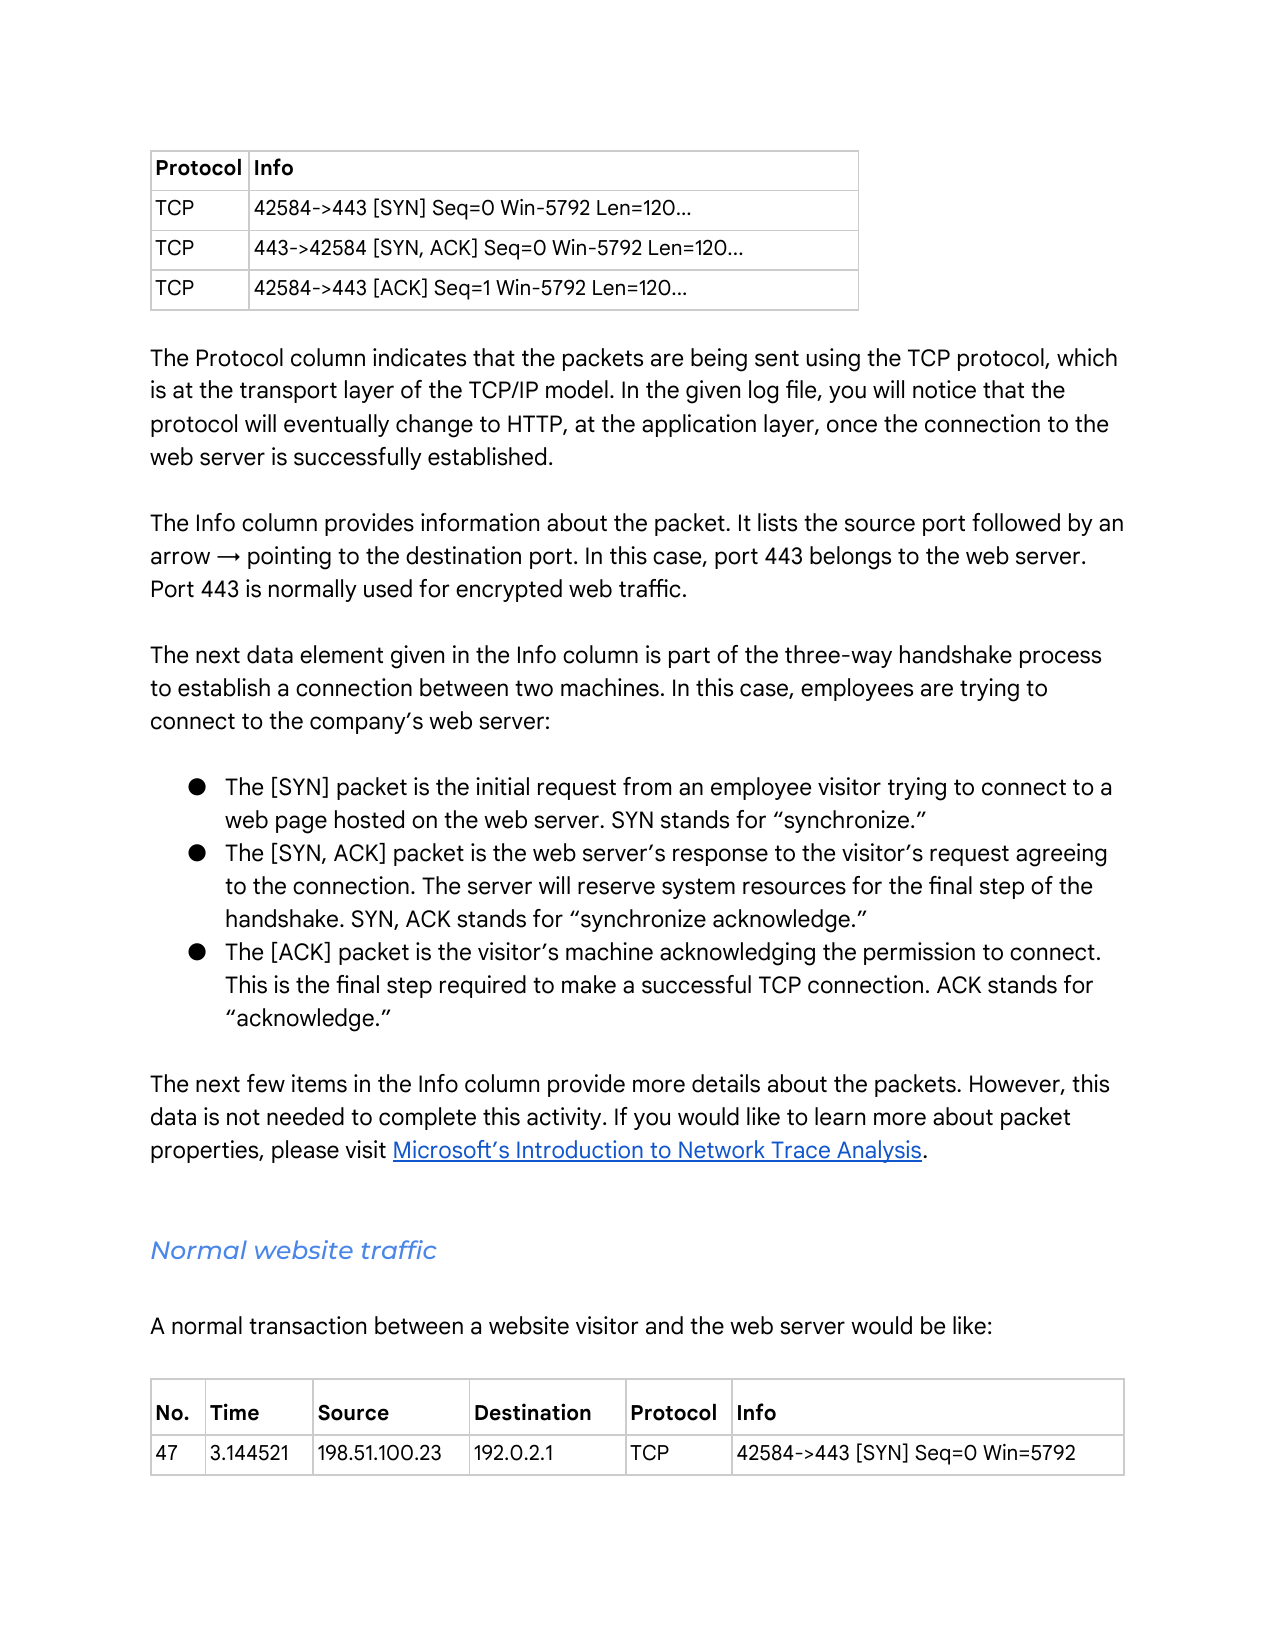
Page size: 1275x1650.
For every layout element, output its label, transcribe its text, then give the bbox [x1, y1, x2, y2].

table_cell TCP [152, 191, 248, 229]
text The Info column provides information about the packet. It lists the source port followed by an arrow → pointing to the destination port. In this case, port 443 belongs to the web server. Port 443 is normally used for encrypted web traffic. [150, 509, 1125, 604]
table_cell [733, 1436, 1123, 1474]
table_cell 198.51.100.23 [314, 1436, 469, 1474]
table_cell 192.0.2.1 [470, 1436, 625, 1474]
table_header Info [250, 152, 858, 190]
table_cell TCP [152, 271, 248, 309]
table_cell 47 [152, 1436, 205, 1474]
text The next few items in the Info column provide more details about the packets. However, this data is not needed to complete this activity. If you would like to learn more about packet properties, please visit Microsoft’s Introduction to Network Trace Analysis. [150, 1070, 1125, 1165]
table_cell TCP [152, 231, 248, 269]
table_cell 3.144521 [206, 1436, 312, 1474]
table_header Protocol [152, 152, 248, 190]
table_header Protocol [627, 1380, 731, 1434]
table_header Time [206, 1380, 312, 1434]
list The [SYN] packet is the initial request from an employee visitor trying to connect to a web page hosted on the web server. SYN stands for “synchronize.” [187, 773, 1125, 835]
table_header Info [733, 1380, 1123, 1434]
table_header Destination [470, 1380, 625, 1434]
table_header Source [314, 1380, 469, 1434]
table_cell 443->42584 [SYN, ACK] Seq=0 Win-5792 Len=120... [250, 231, 858, 269]
subtitle Normal website traffic [150, 1236, 1125, 1266]
list The [SYN, ACK] packet is the web server’s response to the visitor’s request agreeing to the connection. The server will reserve system resources for the final step of the handshake. SYN, ACK stands for “synchronize acknowledge.” [187, 839, 1125, 934]
table_header No. [152, 1380, 205, 1434]
text The Protocol column indicates that the packets are being sent using the TCP protocol, which is at the transport layer of the TCP/IP model. In the given log file, you will notice that the protocol will eventually change to HTTP, at the application layer, once the connection to the web server is successfully established. [150, 344, 1125, 472]
text A normal transaction between a website visitor and the web server would be like: [150, 1312, 1125, 1341]
table_cell 42584->443 [ACK] Seq=1 Win-5792 Len=120... [250, 271, 858, 309]
table_cell 42584->443 [SYN] Seq=0 Win-5792 Len=120... [250, 191, 858, 229]
text The next data element given in the Info column is part of the three-way handshake process to establish a connection between two machines. In this case, employees are trying to connect to the company’s web server: [150, 641, 1125, 736]
table_cell TCP [627, 1436, 731, 1474]
list The [ACK] packet is the visitor’s machine acknowledging the permission to connect. This is the final step required to make a successful TCP connection. ACK stands for “acknowledge.” [187, 938, 1125, 1033]
